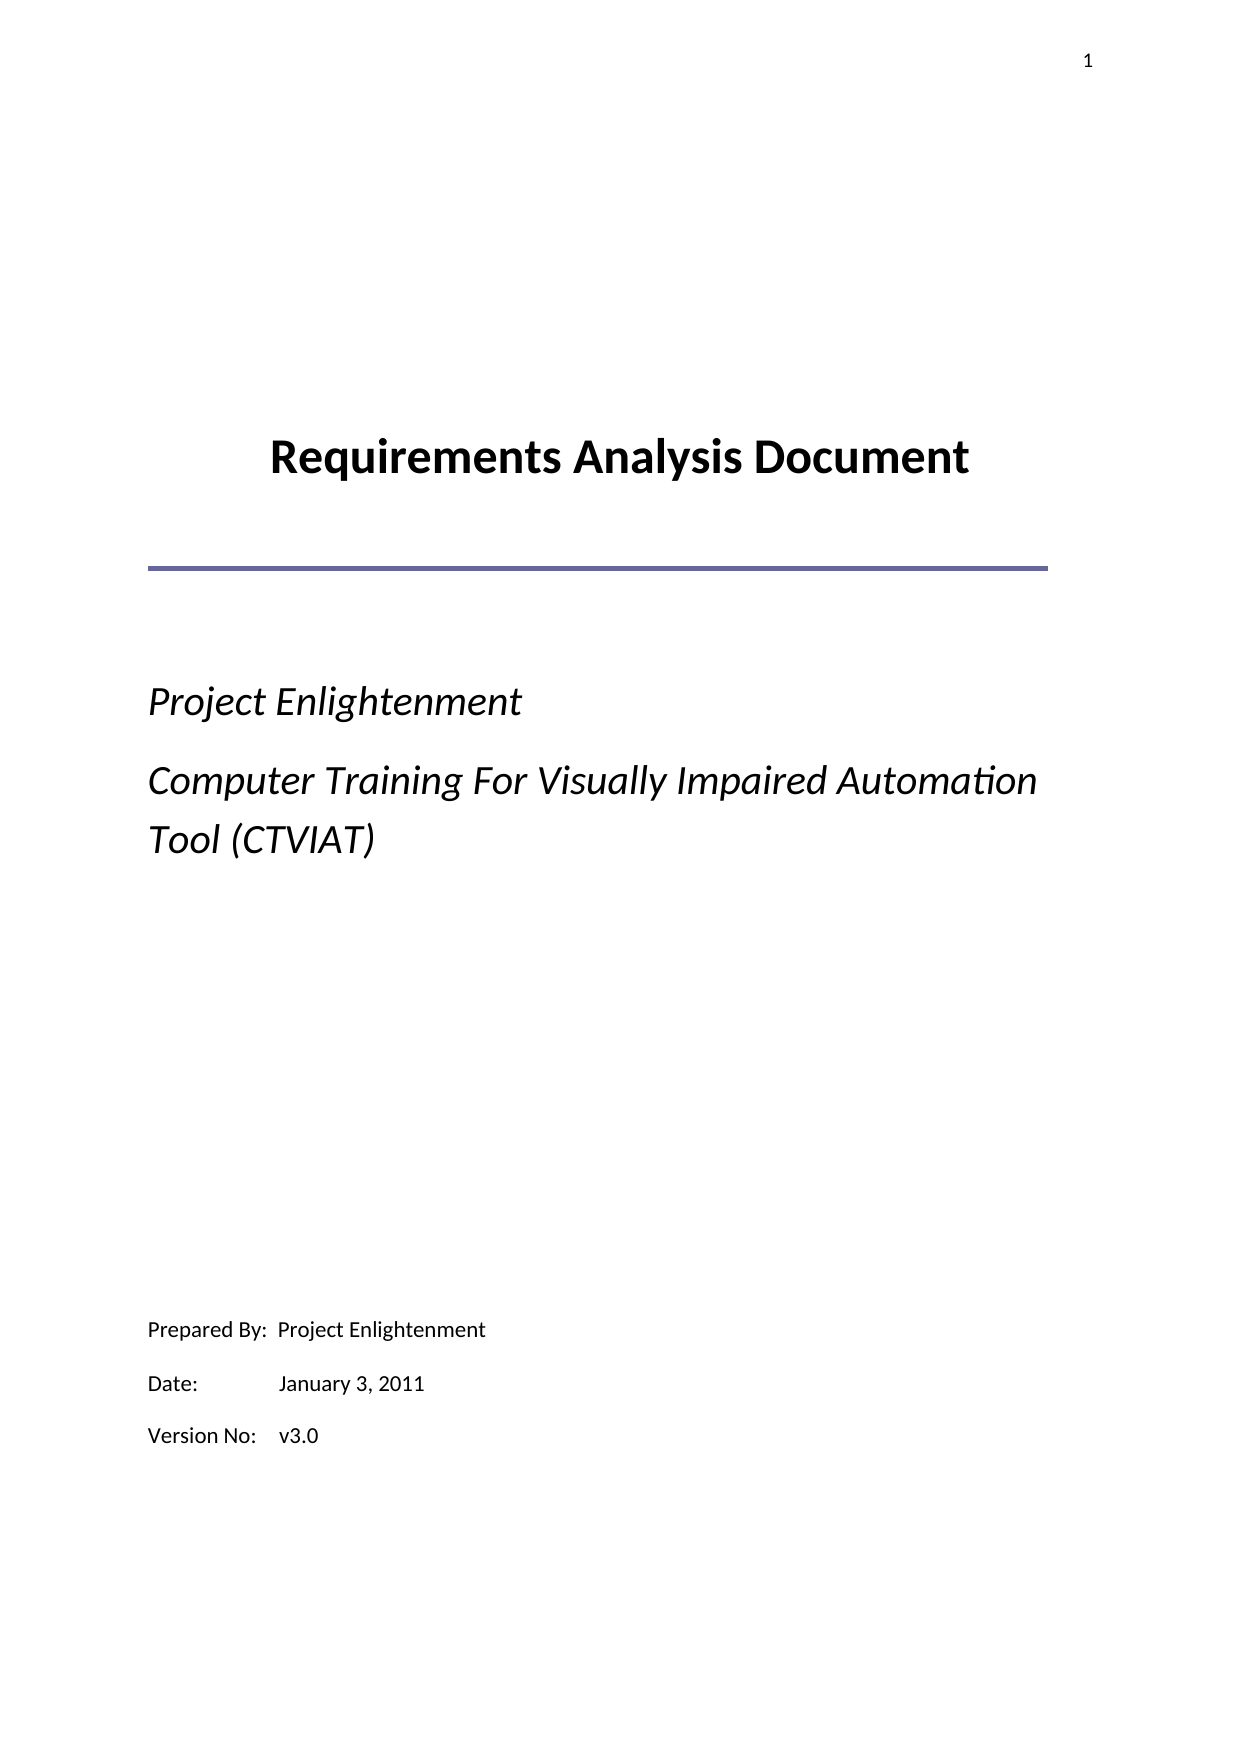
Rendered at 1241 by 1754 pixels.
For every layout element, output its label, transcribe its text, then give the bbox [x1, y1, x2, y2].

text Computer Training For Visually Impaired Automation Tool (CTVIAT) [148, 754, 1093, 863]
text Requirements Analysis Document [148, 425, 1093, 486]
text Project Enlightenment [148, 675, 1093, 726]
text Version No: v3.0 [148, 1422, 1093, 1450]
text Prepared By: Project Enlightenment [148, 1316, 1093, 1344]
text Date: January 3, 2011 [148, 1369, 1093, 1397]
